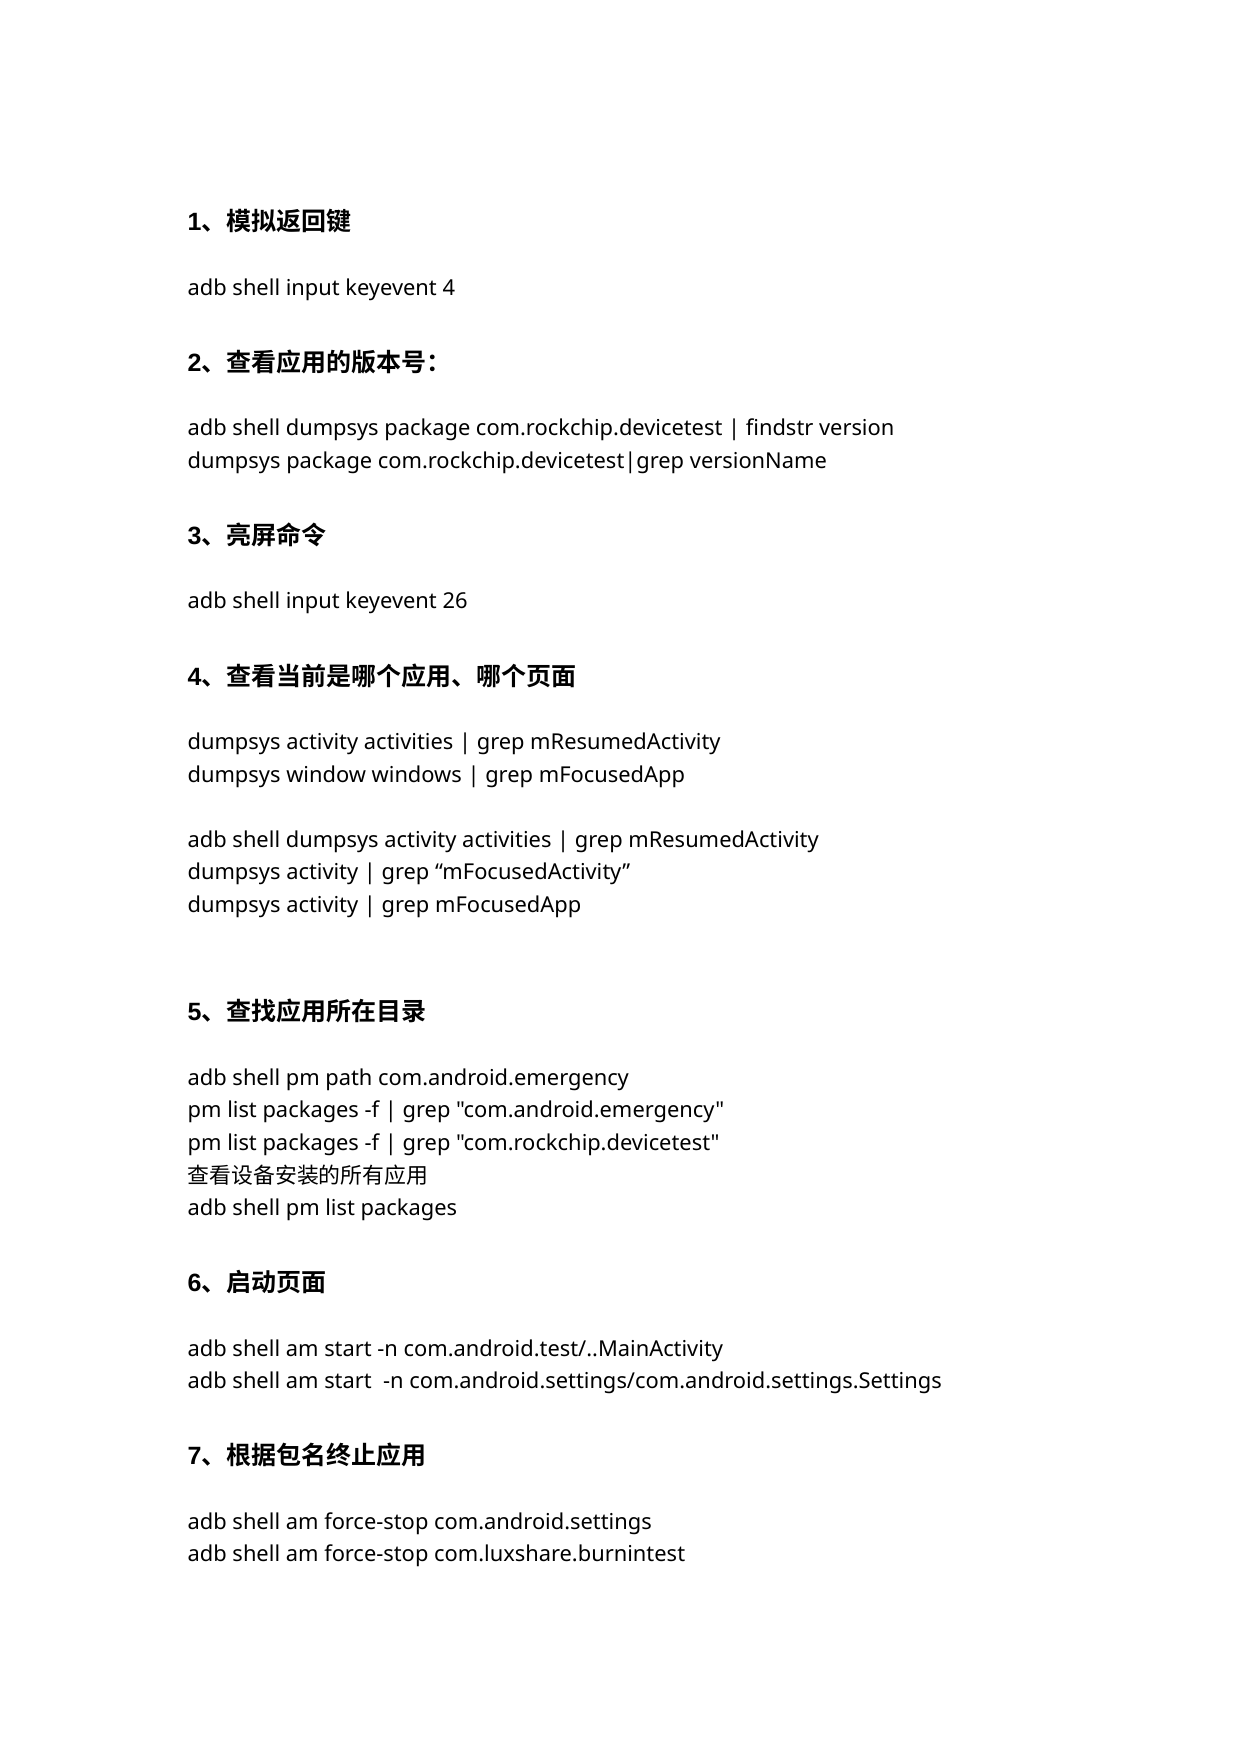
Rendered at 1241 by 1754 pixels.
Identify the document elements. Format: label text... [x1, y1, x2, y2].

subtitle 4、查看当前是哪个应用、哪个页面 [187, 642, 1053, 707]
text dumpsys activity | grep “mFocusedActivity” [187, 855, 1053, 887]
text adb shell dumpsys package com.rockchip.devicetest | findstr version [187, 411, 1053, 443]
subtitle 7、根据包名终止应用 [187, 1421, 1053, 1486]
text pm list packages -f | grep "com.rockchip.devicetest" [187, 1126, 1053, 1158]
subtitle 查找应用所在目录 [187, 977, 1053, 1042]
list adb shell am force-stop com.luxshare.burnintest [187, 1537, 1053, 1569]
text dumpsys activity activities | grep mResumedActivity [187, 725, 1053, 757]
subtitle 1、模拟返回键 [187, 187, 1053, 252]
text adb shell pm list packages [187, 1191, 1053, 1223]
subtitle 2、查看应用的版本号： [187, 328, 1053, 393]
text dumpsys package com.rockchip.devicetest|grep versionName [187, 443, 1053, 476]
text adb shell pm path com.android.emergency [187, 1061, 1053, 1093]
subtitle 3、亮屏命令 [187, 501, 1053, 566]
list adb shell am start -n com.android.test/..MainActivity [187, 1331, 1053, 1364]
text adb shell dumpsys activity activities | grep mResumedActivity [187, 822, 1053, 855]
text adb shell input keyevent 4 [187, 270, 1053, 303]
text 查看设备安装的所有应用 [187, 1158, 1053, 1191]
list adb shell am force-stop com.android.settings [187, 1504, 1053, 1537]
text dumpsys activity | grep mFocusedApp [187, 887, 1053, 920]
text pm list packages -f | grep "com.android.emergency" [187, 1093, 1053, 1126]
subtitle 6、启动页面 [187, 1248, 1053, 1313]
text adb shell input keyevent 26 [187, 584, 1053, 617]
text dumpsys window windows | grep mFocusedApp [187, 757, 1053, 790]
text adb shell am start -n com.android.settings/com.android.settings.Settings [187, 1364, 1053, 1396]
